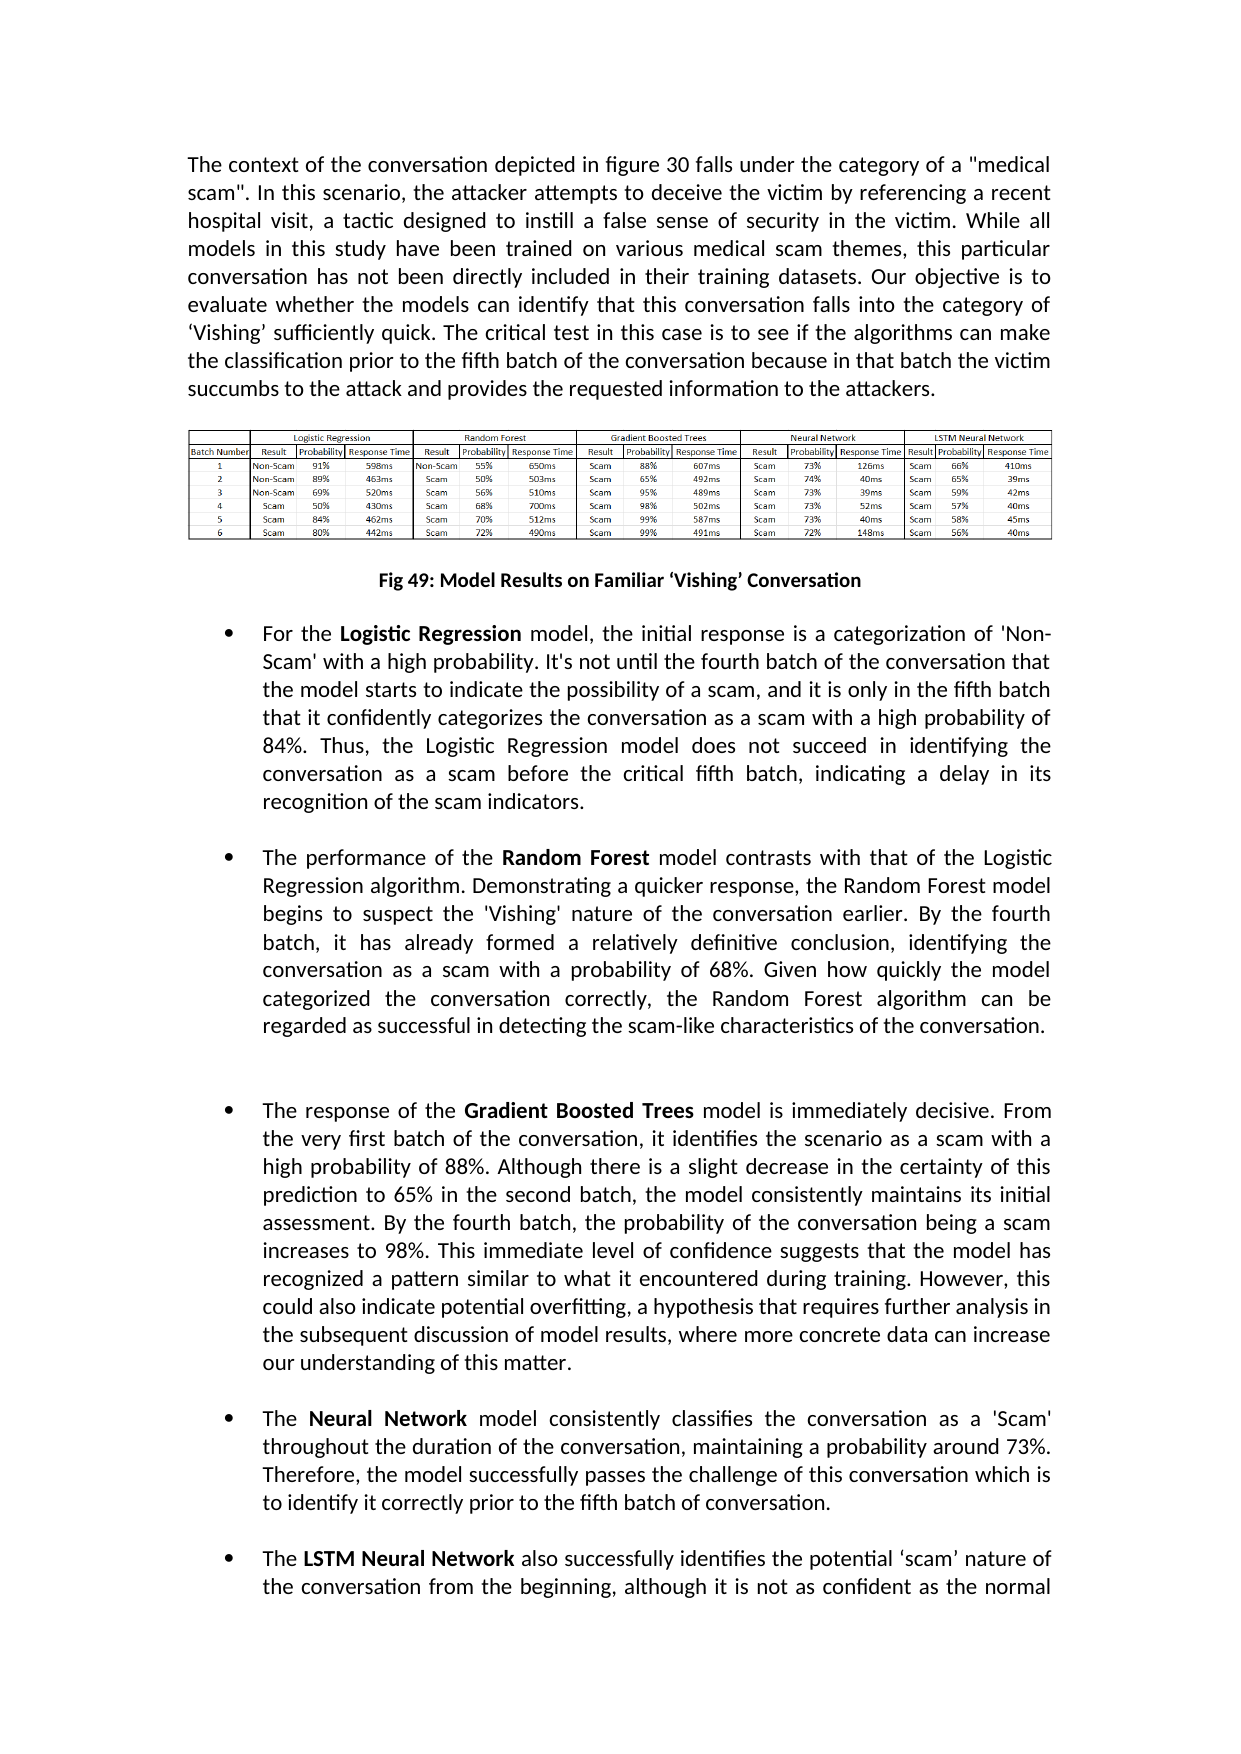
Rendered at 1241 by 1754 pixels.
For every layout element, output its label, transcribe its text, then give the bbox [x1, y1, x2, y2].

text The context of the conversation depicted in figure 30 falls under the category of a "medical scam". In this scenario, the attacker attempts to deceive the victim by referencing a recent hospital visit, a tactic designed to instill a false sense of security in the victim. While all models in this study have been trained on various medical scam themes, this particular conversation has not been directly included in their training datasets. Our objective is to evaluate whether the models can identify that this conversation falls into the category of ‘Vishing’ sufficiently quick. The critical test in this case is to see if the algorithms can make the classification prior to the fifth batch of the conversation because in that batch the victim succumbs to the attack and provides the requested information to the attackers. [187, 150, 1053, 402]
list The response of the Gradient Boosted Trees model is immediately decisive. From the very first batch of the conversation, it identifies the scenario as a scam with a high probability of 88%. Although there is a slight decrease in the certainty of this prediction to 65% in the second batch, the model consistently maintains its initial assessment. By the fourth batch, the probability of the conversation being a scam increases to 98%. This immediate level of confidence suggests that the model has recognized a pattern similar to what it encountered during training. However, this could also indicate potential overfitting, a hypothesis that requires further analysis in the subsequent discussion of model results, where more concrete data can increase our understanding of this matter. [225, 1096, 1053, 1376]
picture [187, 429, 1053, 540]
text Fig 49: Model Results on Familiar ‘Vishing’ Conversation [187, 567, 1053, 592]
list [225, 1544, 1053, 1600]
list The Neural Network model consistently classifies the conversation as a 'Scam' throughout the duration of the conversation, maintaining a probability around 73%. Therefore, the model successfully passes the challenge of this conversation which is to identify it correctly prior to the fifth batch of conversation. [225, 1404, 1053, 1516]
list For the Logistic Regression model, the initial response is a categorization of 'Non-Scam' with a high probability. It's not until the fourth batch of the conversation that the model starts to indicate the possibility of a scam, and it is only in the fifth batch that it confidently categorizes the conversation as a scam with a high probability of 84%. Thus, the Logistic Regression model does not succeed in identifying the conversation as a scam before the critical fifth batch, indicating a delay in its recognition of the scam indicators. [225, 619, 1053, 816]
list The performance of the Random Forest model contrasts with that of the Logistic Regression algorithm. Demonstrating a quicker response, the Random Forest model begins to suspect the 'Vishing' nature of the conversation earlier. By the fourth batch, it has already formed a relatively definitive conclusion, identifying the conversation as a scam with a probability of 68%. Given how quickly the model categorized the conversation correctly, the Random Forest algorithm can be regarded as successful in detecting the scam-like characteristics of the conversation. [225, 843, 1053, 1040]
